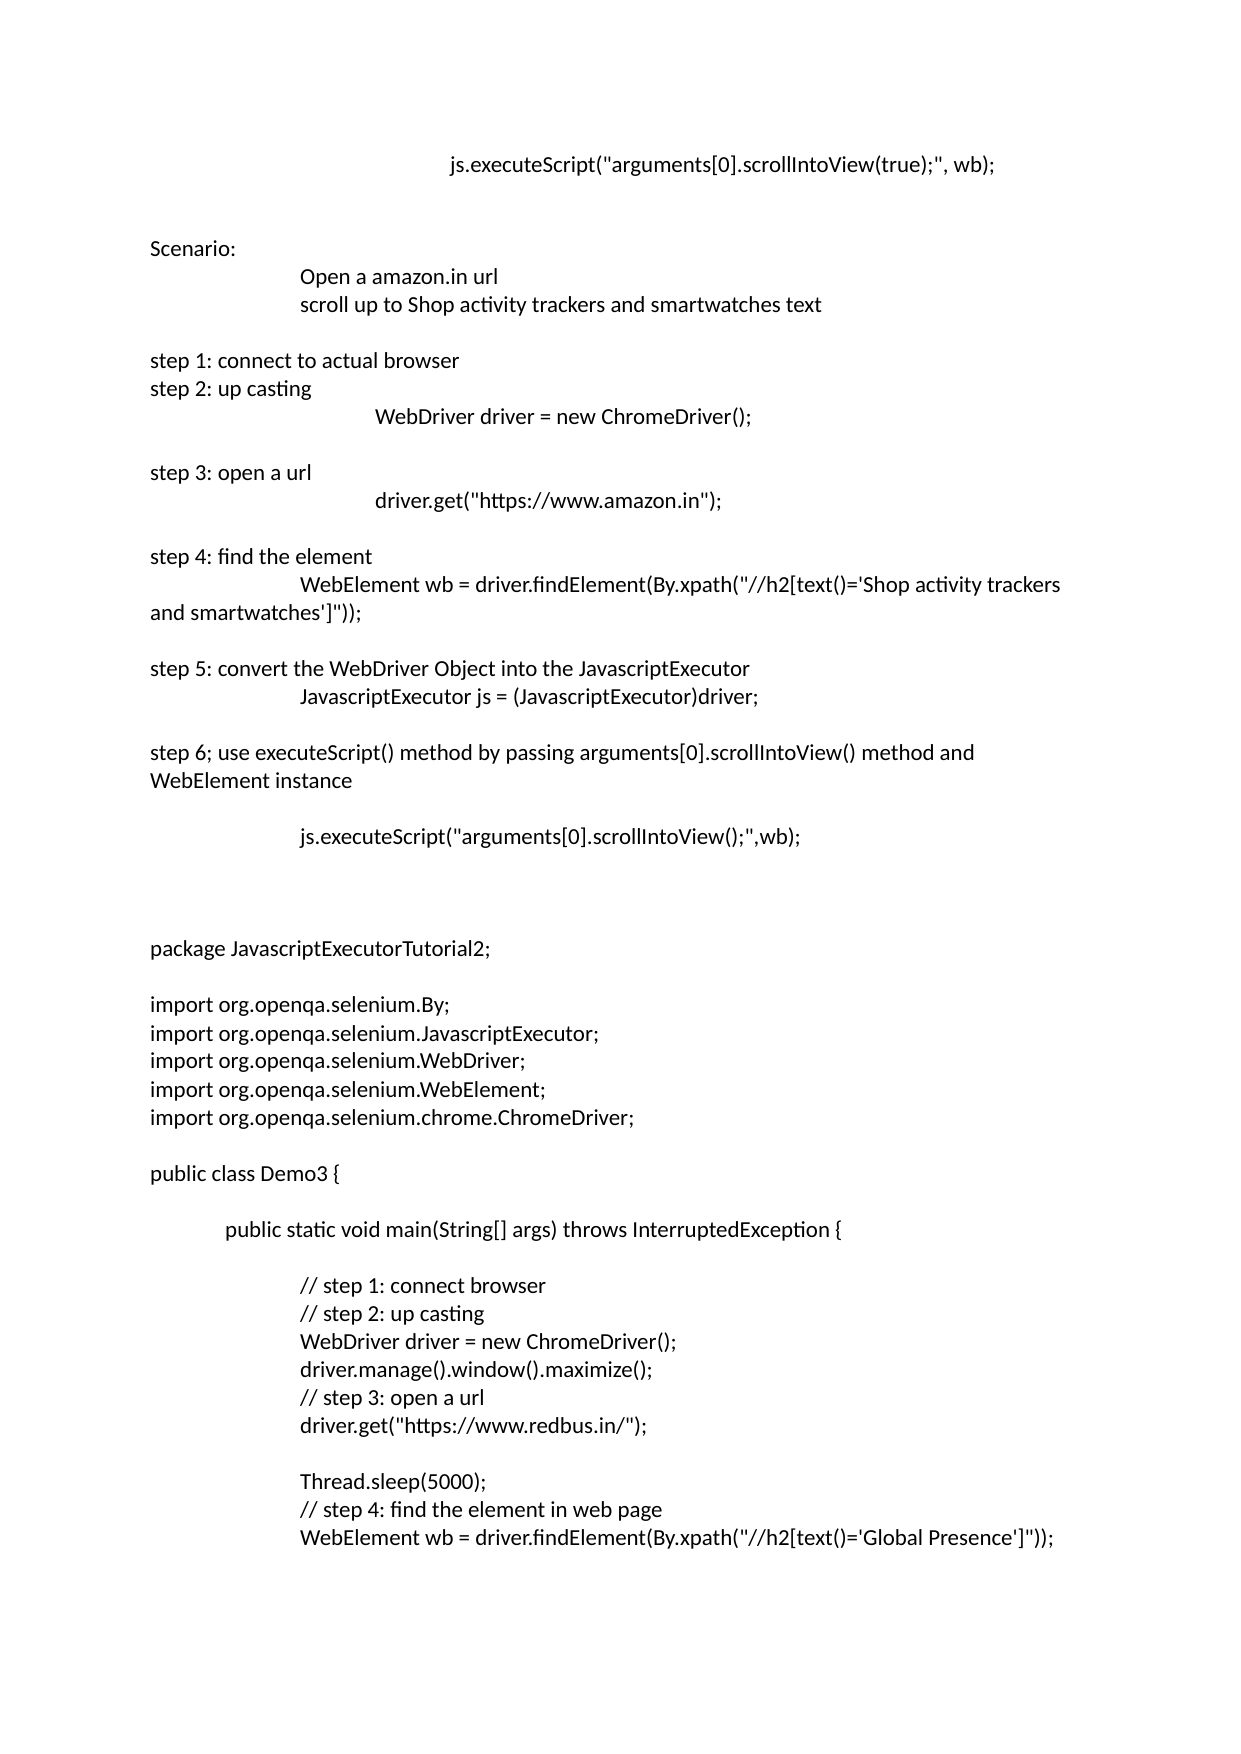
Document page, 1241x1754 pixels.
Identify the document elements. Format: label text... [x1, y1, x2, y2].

text // step 1: connect browser [150, 1271, 1090, 1299]
text // step 2: up casting [150, 1299, 1090, 1327]
text import org.openqa.selenium.WebDriver; [150, 1047, 1090, 1075]
text import org.openqa.selenium.By; [150, 991, 1090, 1019]
text Open a amazon.in url [150, 262, 1090, 290]
text WebDriver driver = new ChromeDriver(); [150, 1327, 1090, 1355]
text step 2: up casting [150, 374, 1090, 402]
text // step 4: find the element in web page [150, 1495, 1090, 1523]
text step 5: convert the WebDriver Object into the JavascriptExecutor [150, 654, 1090, 682]
text js.executeScript("arguments[0].scrollIntoView(true);", wb); [150, 150, 1090, 178]
text driver.get("https://www.amazon.in"); [150, 486, 1090, 514]
text driver.get("https://www.redbus.in/"); [150, 1411, 1090, 1439]
text import org.openqa.selenium.chrome.ChromeDriver; [150, 1103, 1090, 1131]
text step 3: open a url [150, 458, 1090, 486]
text WebElement wb = driver.findElement(By.xpath("//h2[text()='Shop activity trackers and smartwatches']")); [150, 570, 1090, 626]
text Thread.sleep(5000); [150, 1467, 1090, 1495]
text WebElement wb = driver.findElement(By.xpath("//h2[text()='Global Presence']")); [150, 1523, 1090, 1551]
text public class Demo3 { [150, 1159, 1090, 1187]
text // step 3: open a url [150, 1383, 1090, 1411]
text driver.manage().window().maximize(); [150, 1355, 1090, 1383]
text step 4: find the element [150, 542, 1090, 570]
text step 6; use executeScript() method by passing arguments[0].scrollIntoView() method and WebElement instance [150, 738, 1090, 794]
text WebDriver driver = new ChromeDriver(); [150, 402, 1090, 430]
text JavascriptExecutor js = (JavascriptExecutor)driver; [150, 682, 1090, 710]
text step 1: connect to actual browser [150, 346, 1090, 374]
text js.executeScript("arguments[0].scrollIntoView();",wb); [150, 822, 1090, 851]
text import org.openqa.selenium.WebElement; [150, 1075, 1090, 1103]
text package JavascriptExecutorTutorial2; [150, 934, 1090, 963]
text scroll up to Shop activity trackers and smartwatches text [150, 290, 1090, 318]
text import org.openqa.selenium.JavascriptExecutor; [150, 1019, 1090, 1047]
text Scenario: [150, 234, 1090, 262]
text public static void main(String[] args) throws InterruptedException { [150, 1215, 1090, 1243]
